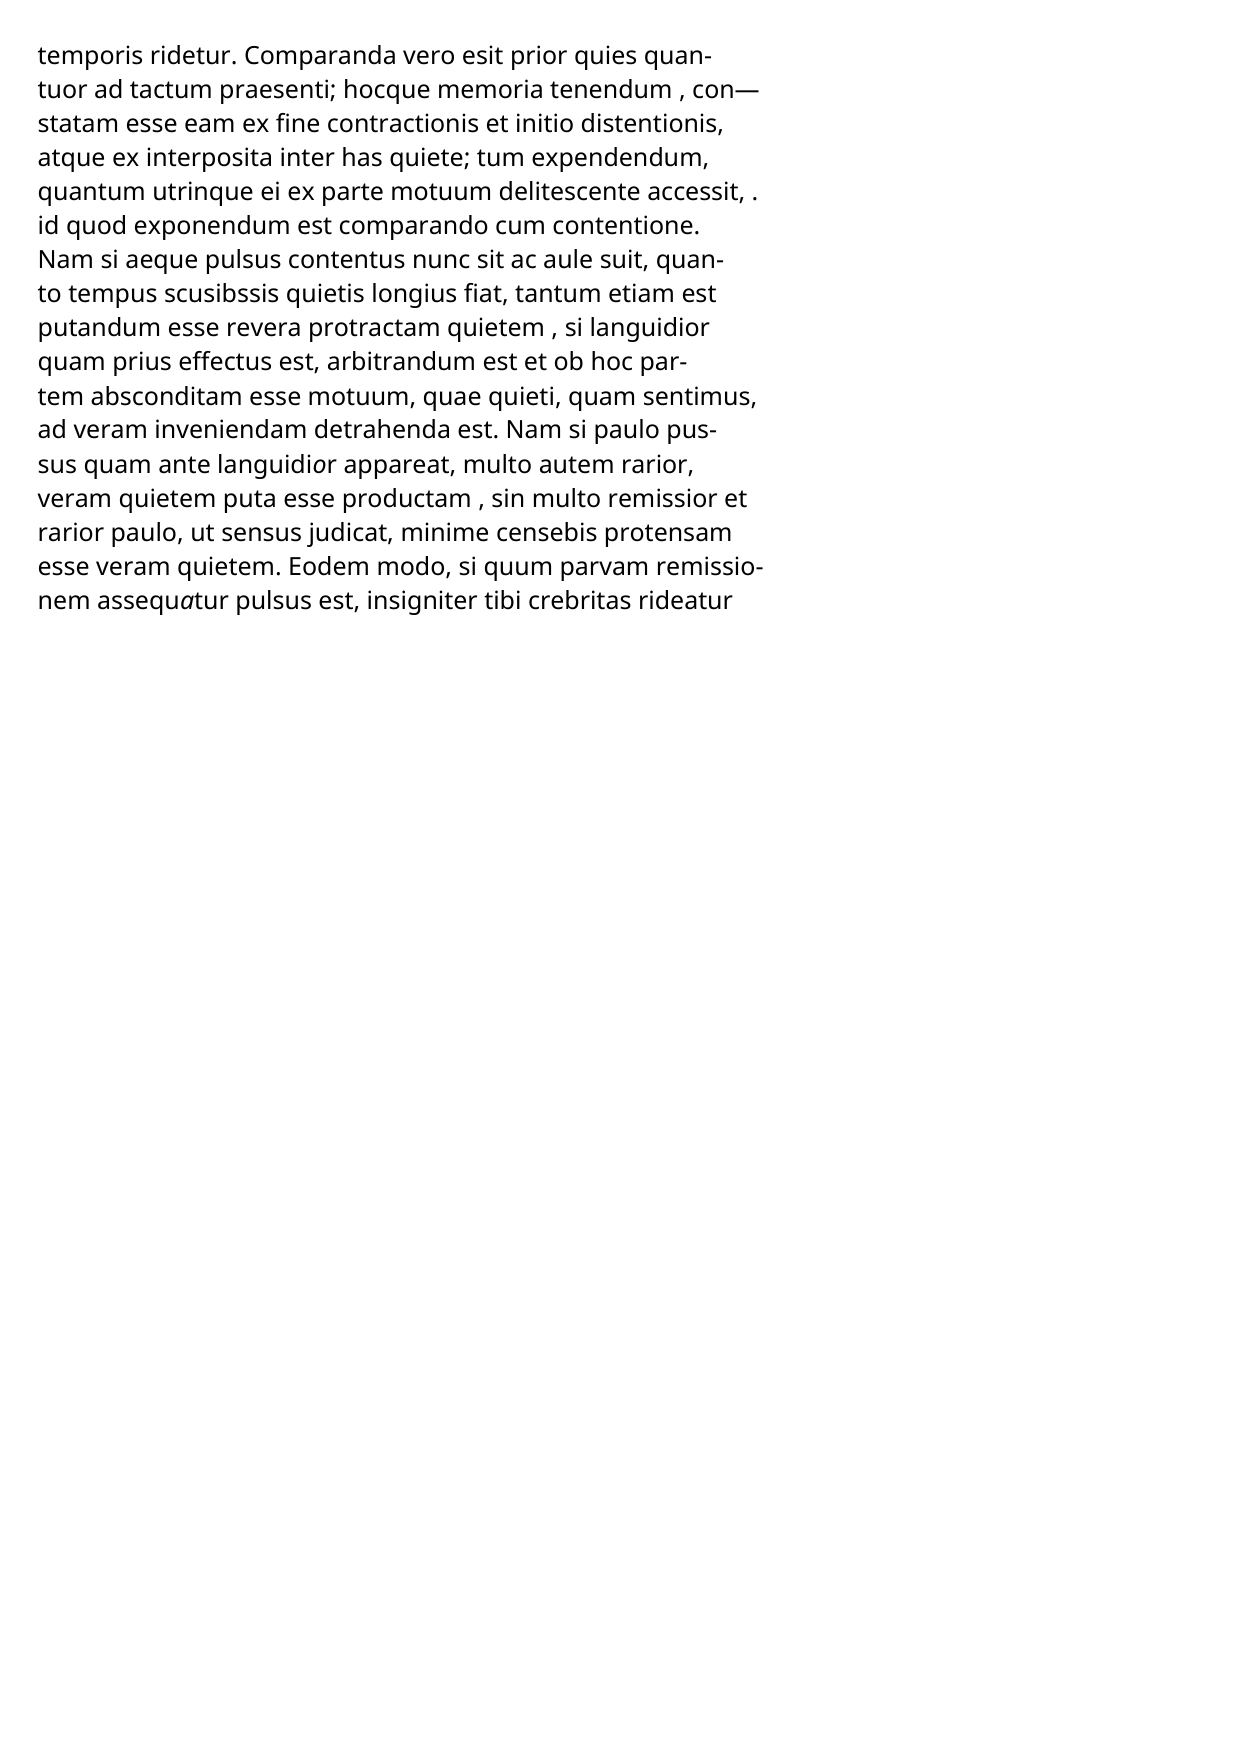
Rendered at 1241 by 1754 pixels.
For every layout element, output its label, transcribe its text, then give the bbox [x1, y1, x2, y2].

text temporis ridetur. Comparanda vero esit prior quies quan- tuor ad tactum praesenti; hocque memoria tenendum , con— statam esse eam ex fine contractionis et initio distentionis, atque ex interposita inter has quiete; tum expendendum, quantum utrinque ei ex parte motuum delitescente accessit, . id quod exponendum est comparando cum contentione. Nam si aeque pulsus contentus nunc sit ac aule suit, quan- to tempus scusibssis quietis longius fiat, tantum etiam est putandum esse revera protractam quietem , si languidior quam prius effectus est, arbitrandum est et ob hoc par- tem absconditam esse motuum, quae quieti, quam sentimus, ad veram inveniendam detrahenda est. Nam si paulo pus- sus quam ante languidior appareat, multo autem rarior, veram quietem puta esse productam , sin multo remissior et rarior paulo, ut sensus judicat, minime censebis protensam esse veram quietem. Eodem modo, si quum parvam remissio- nem assequatur pulsus est, insigniter tibi crebritas rideatur [37, 37, 1203, 617]
